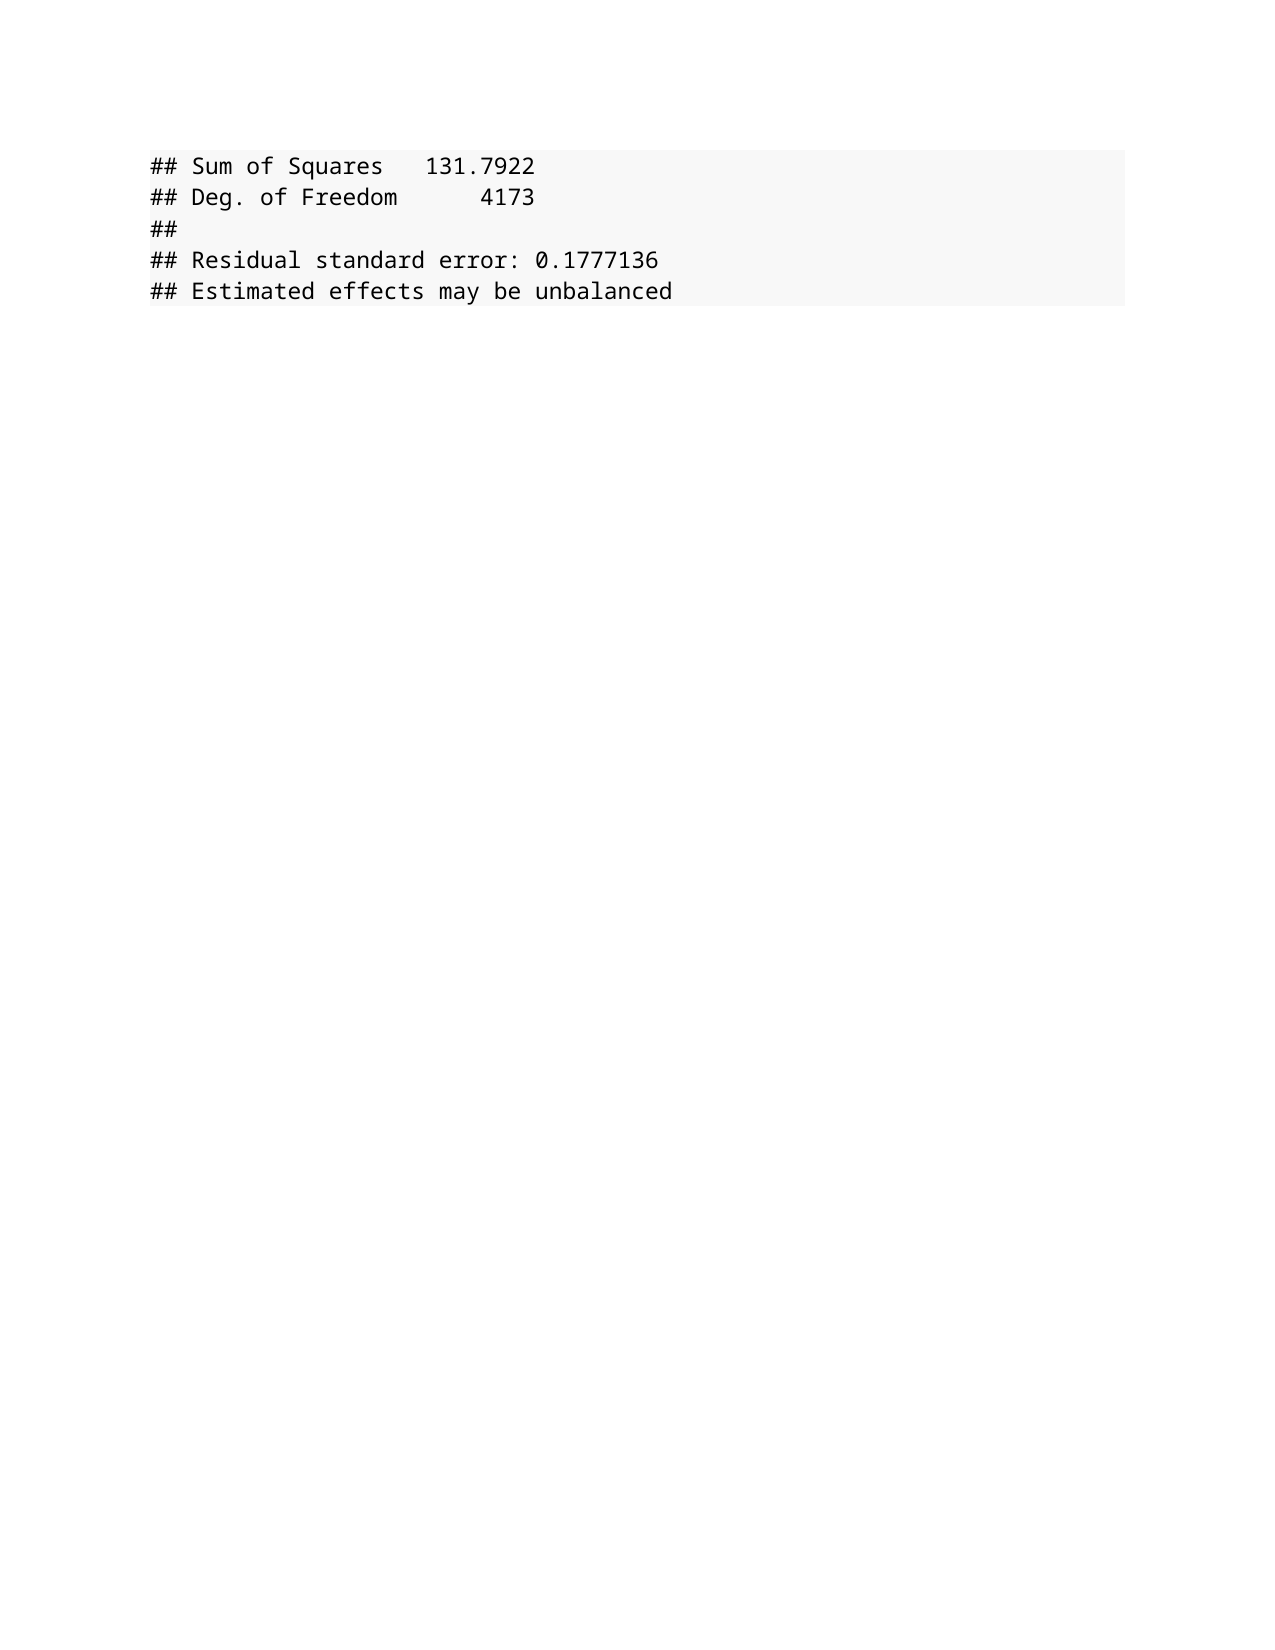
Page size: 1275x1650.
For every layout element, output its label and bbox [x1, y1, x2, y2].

text [150, 150, 1125, 306]
